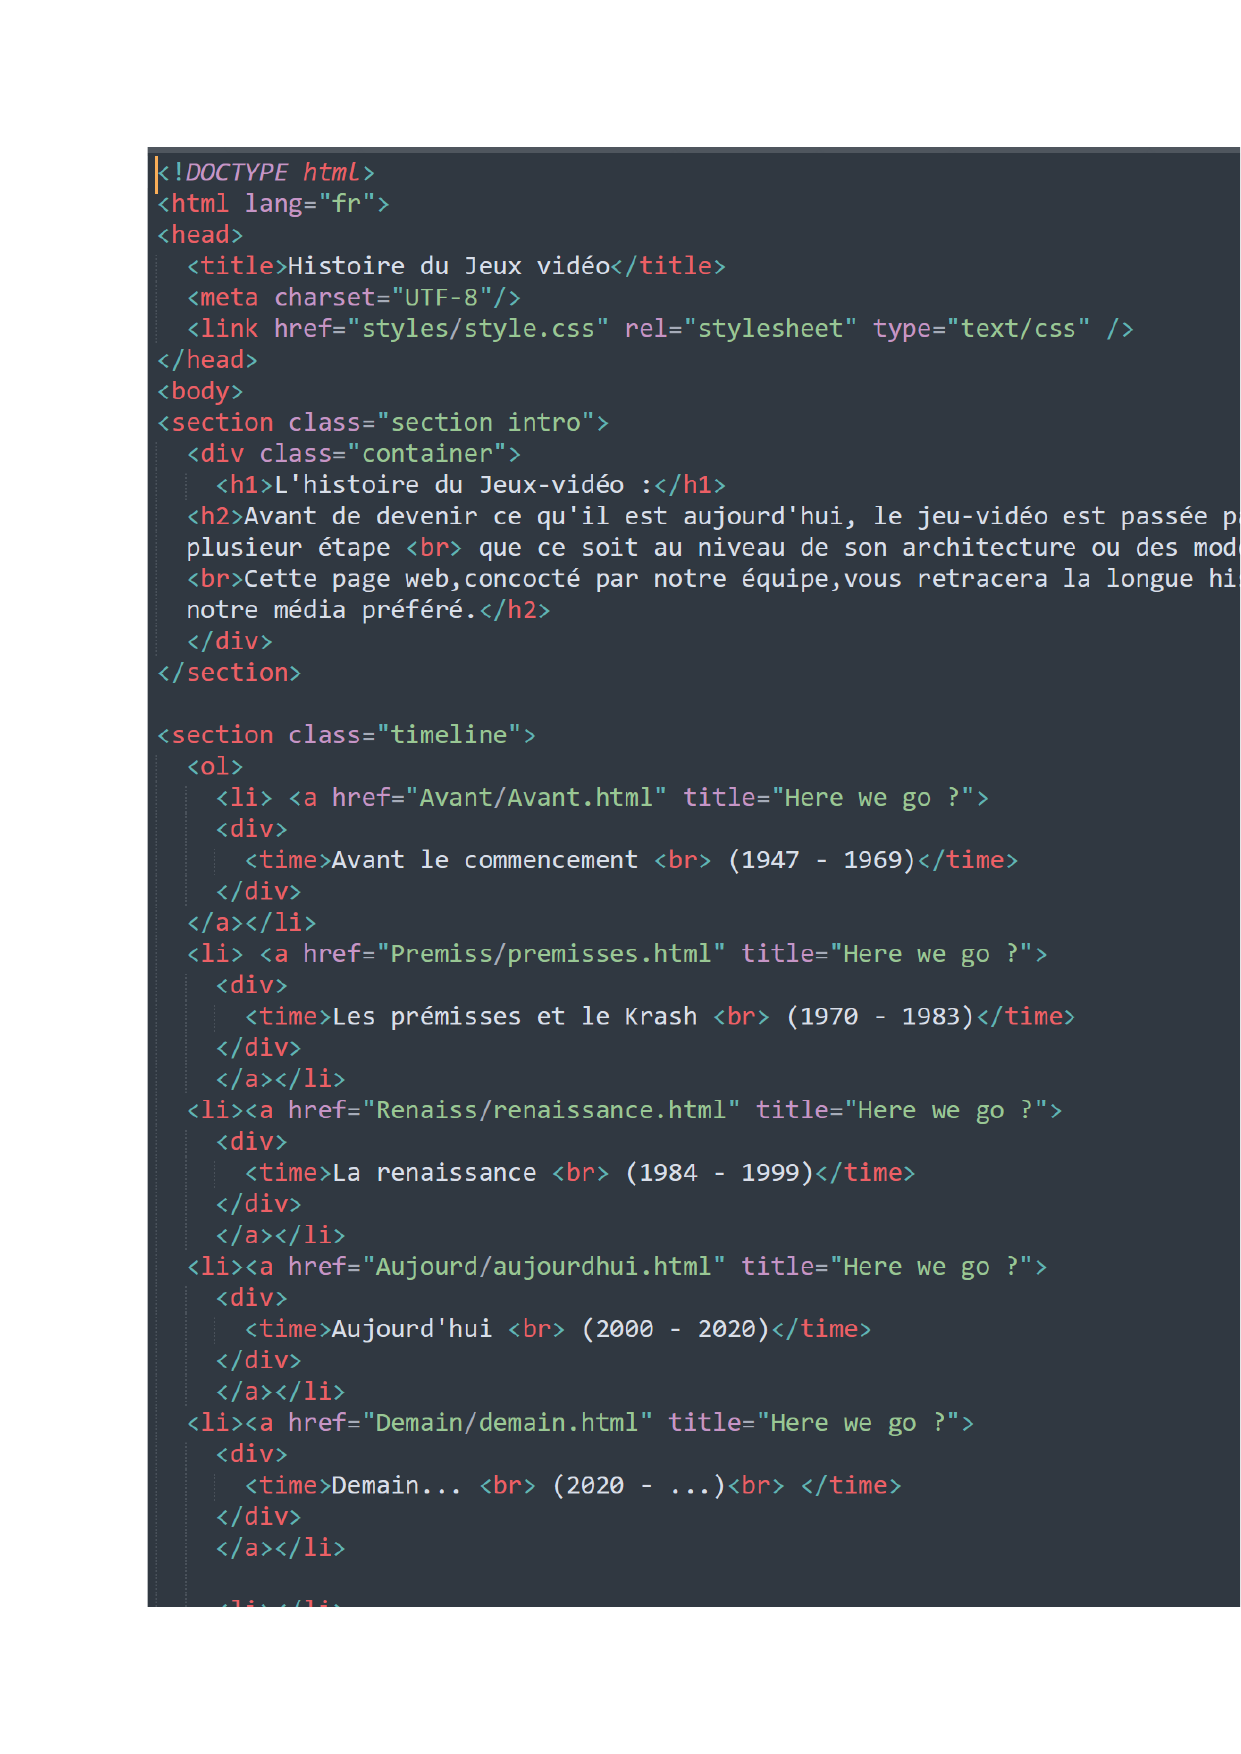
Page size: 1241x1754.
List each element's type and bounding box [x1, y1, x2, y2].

picture [147, 147, 1241, 1607]
